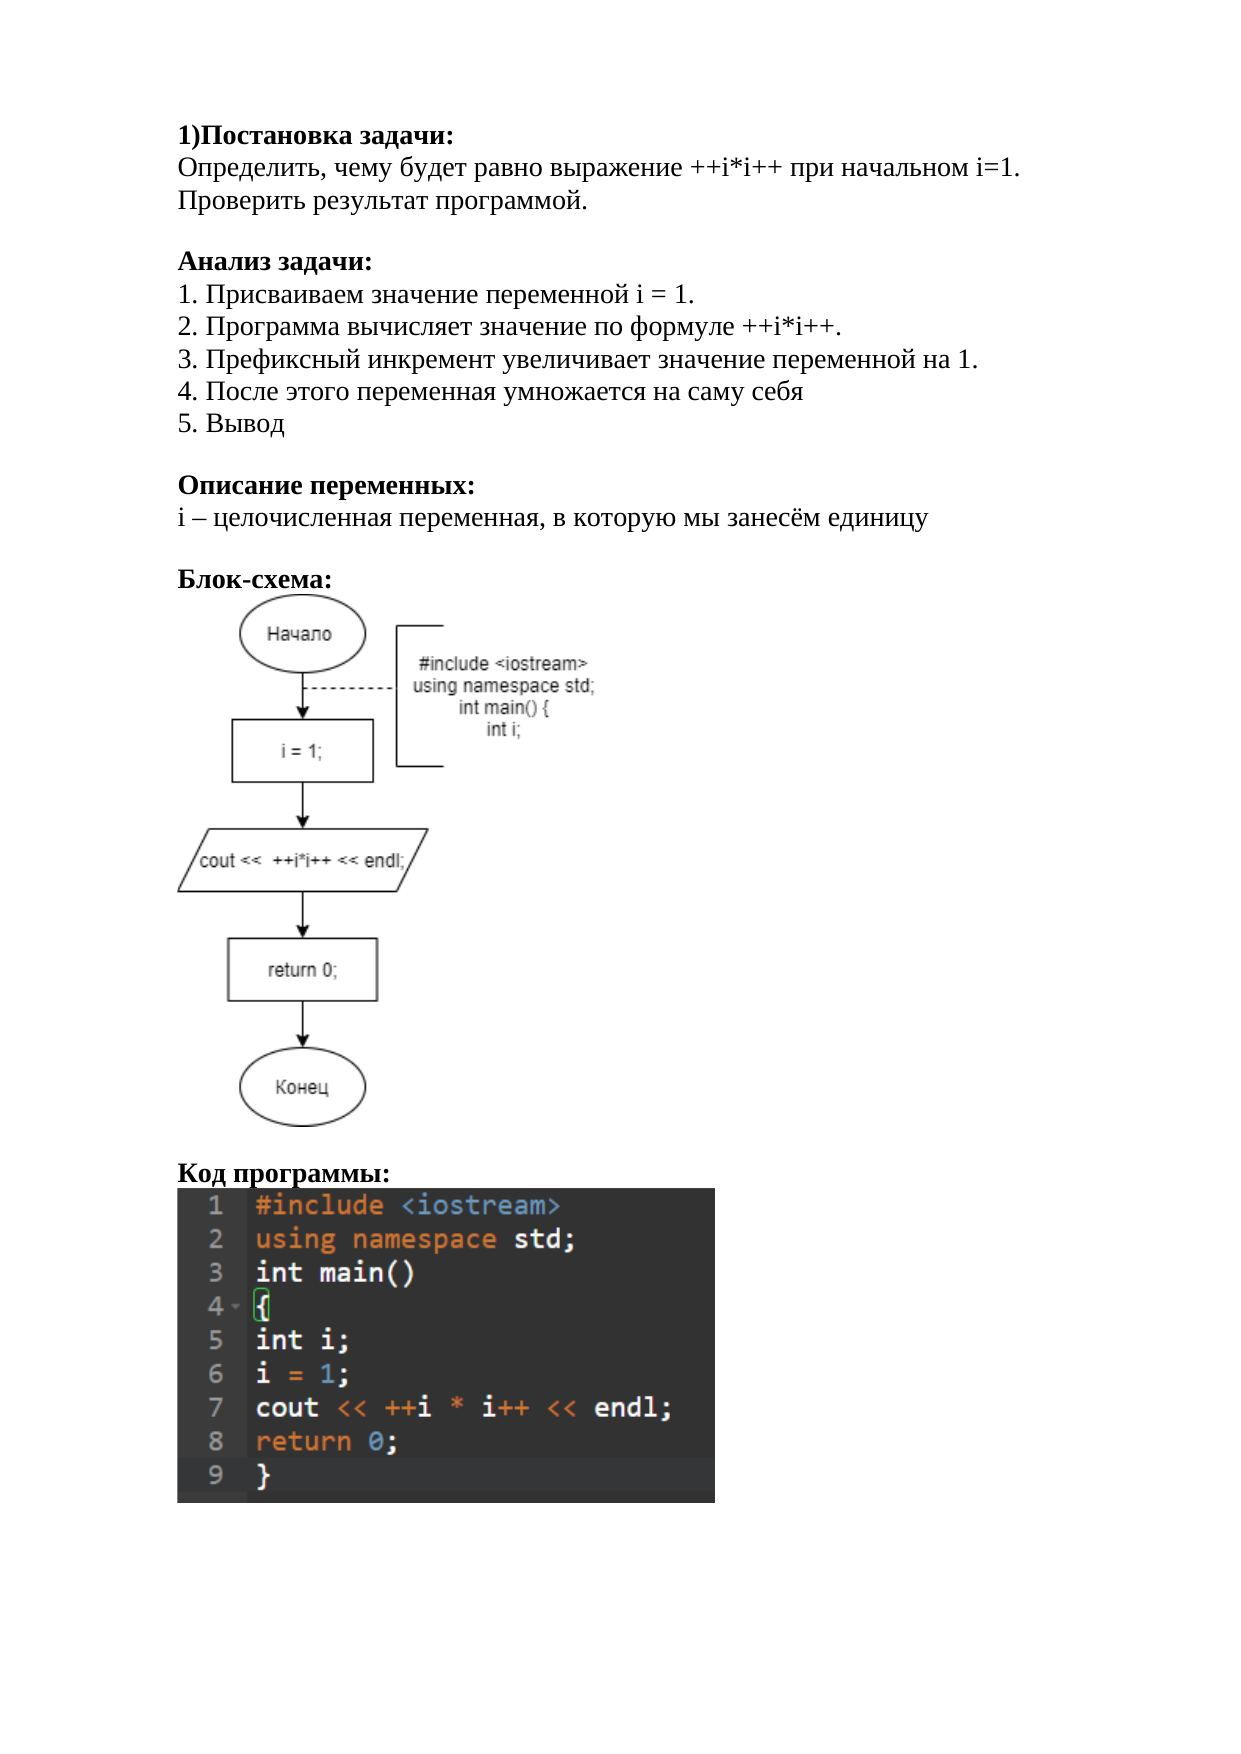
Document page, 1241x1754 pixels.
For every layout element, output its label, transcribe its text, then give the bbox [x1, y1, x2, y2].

text 1)Постановка задачи: Определить, чему будет равно выражение ++i*i++ при начальном i=1. Проверить результат программой. [177, 118, 1152, 215]
picture [177, 1188, 715, 1503]
text Анализ задачи: 1. Присваиваем значение переменной i = 1. 2. Программа вычисляет значение по формуле ++i*i++. 3. Префиксный инкремент увеличивает значение переменной на 1. 4. После этого переменная умножается на саму себя 5. Вывод [177, 244, 1152, 439]
picture [177, 594, 670, 1127]
text Описание переменных: i – целочисленная переменная, в которую мы занесём единицу [177, 468, 1152, 533]
